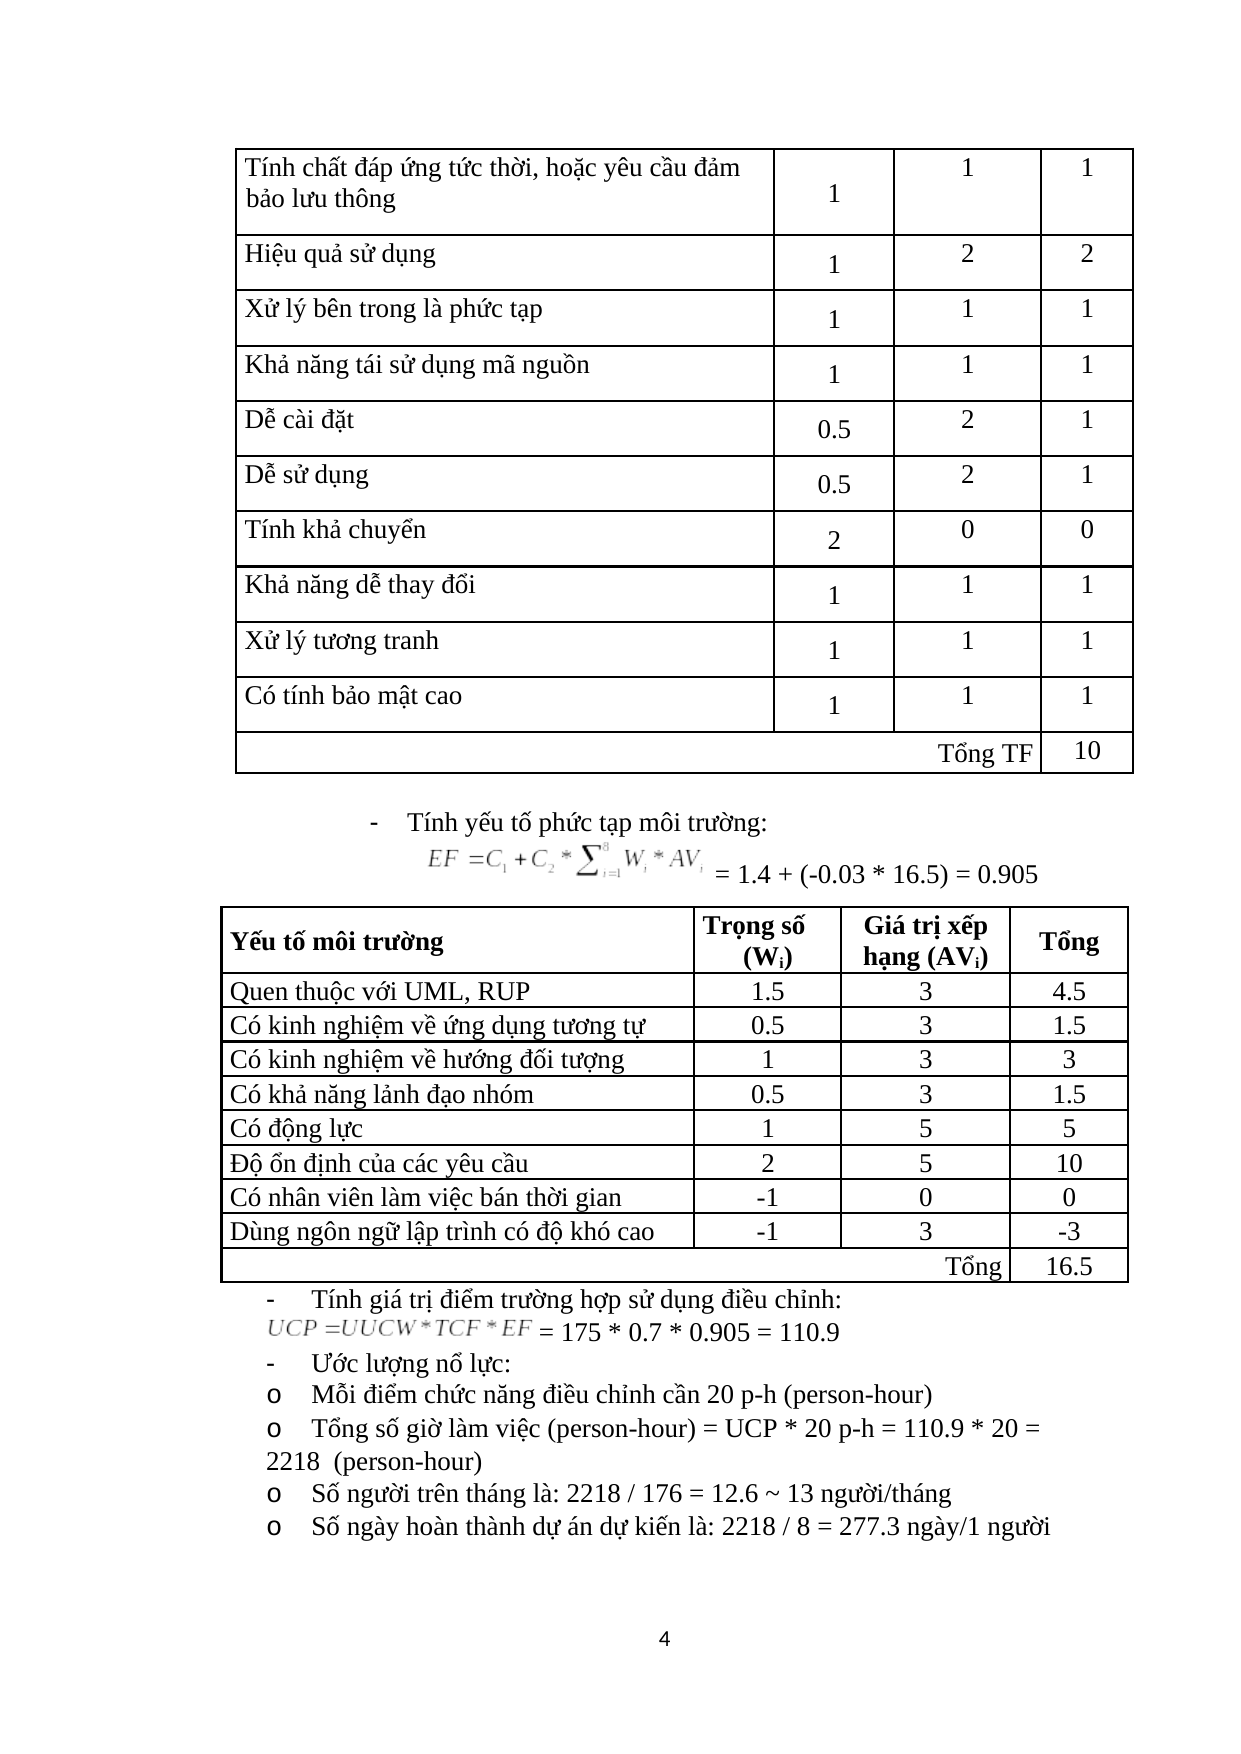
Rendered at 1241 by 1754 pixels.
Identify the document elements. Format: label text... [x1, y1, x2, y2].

table_cell 0 [842, 1180, 1009, 1212]
list = 1.4 + (-0.03 * 16.5) = 0.905 [424, 837, 1092, 889]
list Tính giá trị điểm trường hợp sử dụng điều chỉnh: [266, 1283, 1092, 1314]
table_header Tổng [1011, 908, 1127, 972]
table_cell 1 [895, 568, 1040, 621]
table_cell 0 [1042, 512, 1132, 565]
table_cell -3 [1011, 1214, 1127, 1247]
table_cell -1 [695, 1180, 840, 1212]
table_cell Tính khả chuyển [237, 512, 773, 565]
table_cell 2 [895, 457, 1040, 510]
table_cell 1 [895, 623, 1040, 676]
table_cell 1 [775, 568, 893, 621]
table_cell Có nhân viên làm việc bán thời gian [223, 1180, 693, 1212]
table_cell 5 [842, 1111, 1009, 1143]
list Số người trên tháng là: 2218 / 176 = 12.6 ~ 13 người/tháng [266, 1477, 1092, 1510]
table_cell -1 [695, 1214, 840, 1247]
table_cell Có động lực [223, 1111, 693, 1143]
table_cell Tính chất đáp ứng tức thời, hoặc yêu cầu đảm bảo lưu thông [237, 150, 773, 234]
table_cell 10 [1042, 733, 1132, 772]
table_header Yếu tố môi trường [223, 908, 693, 972]
table_cell Tổng [223, 1249, 1009, 1281]
table_cell 4.5 [1011, 974, 1127, 1006]
table_cell 1 [895, 678, 1040, 731]
table_cell 5 [1011, 1111, 1127, 1143]
list Mỗi điểm chức năng điều chỉnh cần 20 p-h (person-hour) [266, 1379, 1092, 1412]
list Tính yếu tố phức tạp môi trường: [369, 806, 1092, 837]
table_cell 1 [1042, 457, 1132, 510]
table_cell 1 [1042, 347, 1132, 400]
table_cell 1 [895, 150, 1040, 234]
table_cell 3 [842, 1043, 1009, 1075]
table_cell Có tính bảo mật cao [237, 678, 773, 731]
table_cell 1 [695, 1043, 840, 1075]
table_cell 1 [775, 236, 893, 289]
table_header Trọng số (Wi) [695, 908, 840, 972]
table_cell 5 [842, 1146, 1009, 1178]
table_cell 2 [1042, 236, 1132, 289]
table_cell 1.5 [695, 974, 840, 1006]
table_cell 3 [842, 1214, 1009, 1247]
table_cell 10 [1011, 1146, 1127, 1178]
list Số ngày hoàn thành dự án dự kiến là: 2218 / 8 = 277.3 ngày/1 người [266, 1510, 1092, 1543]
list Ước lượng nổ lực: [266, 1347, 1092, 1379]
list Tổng số giờ làm việc (person-hour) = UCP * 20 p-h = 110.9 * 20 = 2218 (person-hour) [266, 1412, 1092, 1477]
table_cell 1 [1042, 623, 1132, 676]
list = 175 * 0.7 * 0.905 = 110.9 [266, 1314, 1092, 1347]
table_cell Dễ sử dụng [237, 457, 773, 510]
table_cell Khả năng tái sử dụng mã nguồn [237, 347, 773, 400]
table_cell Hiệu quả sử dụng [237, 236, 773, 289]
table_cell Tổng TF [237, 733, 1040, 772]
table_cell Xử lý bên trong là phức tạp [237, 291, 773, 344]
table_cell Có khả năng lảnh đạo nhóm [223, 1077, 693, 1109]
table_cell 0 [1011, 1180, 1127, 1212]
table_cell Khả năng dễ thay đổi [237, 568, 773, 621]
table_cell Có kinh nghiệm về hướng đối tượng [223, 1043, 693, 1075]
table_cell 1 [895, 291, 1040, 344]
table_cell Có kinh nghiệm về ứng dụng tương tự [223, 1008, 693, 1040]
table_cell 1 [775, 623, 893, 676]
table_cell 0.5 [775, 402, 893, 455]
table_cell Dùng ngôn ngữ lập trình có độ khó cao [223, 1214, 693, 1247]
table_cell 1 [695, 1111, 840, 1143]
table_cell Độ ổn định của các yêu cầu [223, 1146, 693, 1178]
table_cell 3 [842, 1008, 1009, 1040]
table_cell 1 [775, 291, 893, 344]
table_cell 0.5 [775, 457, 893, 510]
table_cell 1 [1042, 402, 1132, 455]
table_cell 0 [895, 512, 1040, 565]
table_cell 1 [1042, 291, 1132, 344]
table_cell 1 [775, 678, 893, 731]
table_cell 3 [842, 1077, 1009, 1109]
table_cell 1 [1042, 568, 1132, 621]
table_cell 1 [1042, 678, 1132, 731]
table_cell 1 [1042, 150, 1132, 234]
table_header Giá trị xếp hạng (AVi) [842, 908, 1009, 972]
table_cell 1.5 [1011, 1077, 1127, 1109]
table_cell 1 [775, 347, 893, 400]
table_cell 2 [695, 1146, 840, 1178]
table_cell 3 [842, 974, 1009, 1006]
table_cell Xử lý tương tranh [237, 623, 773, 676]
table_cell 16.5 [1011, 1249, 1127, 1281]
table_cell 3 [1011, 1043, 1127, 1075]
table_cell 1 [775, 150, 893, 234]
table_cell Dễ cài đặt [237, 402, 773, 455]
table_cell 1 [895, 347, 1040, 400]
table_cell 2 [775, 512, 893, 565]
table_cell 2 [895, 402, 1040, 455]
table_cell 1.5 [1011, 1008, 1127, 1040]
table_cell 0.5 [695, 1008, 840, 1040]
table_cell 0.5 [695, 1077, 840, 1109]
table_cell Quen thuộc với UML, RUP [223, 974, 693, 1006]
table_cell 2 [895, 236, 1040, 289]
